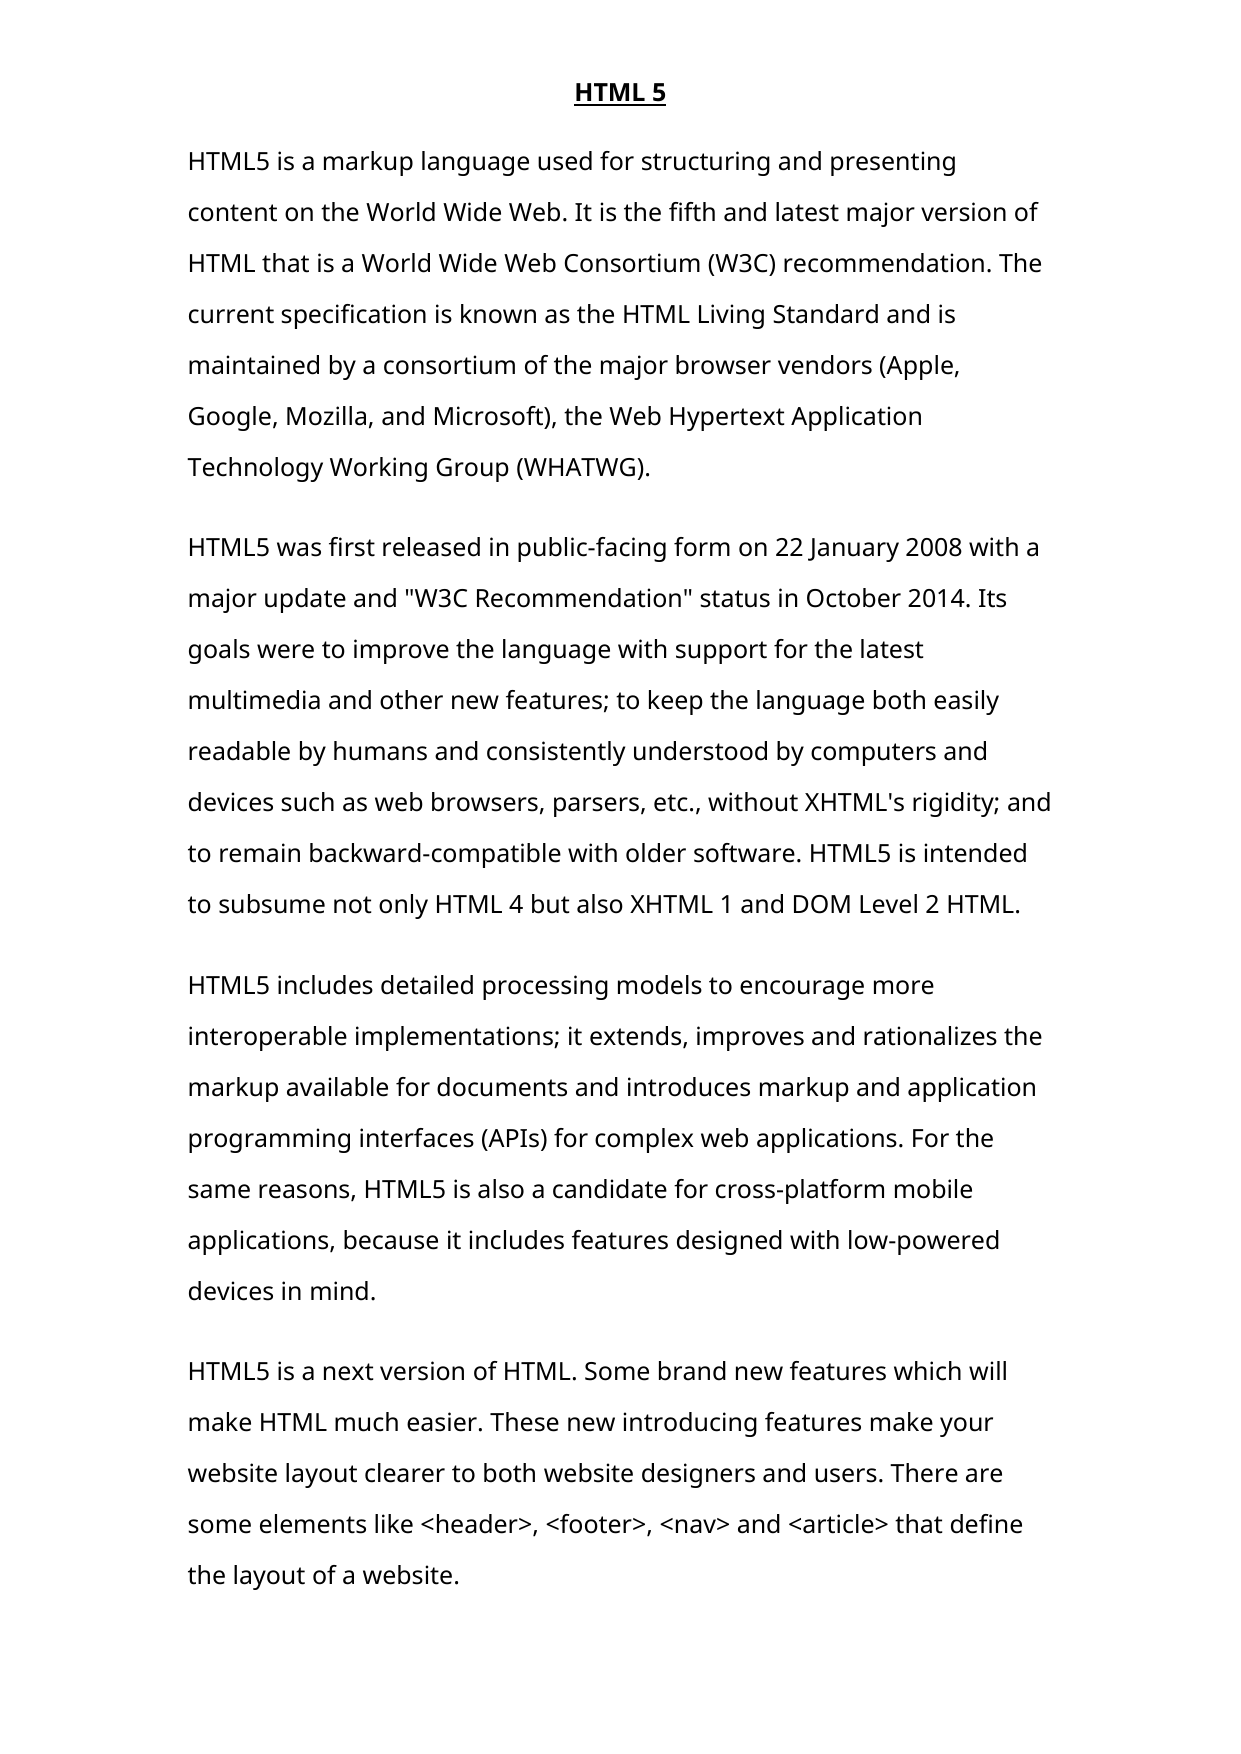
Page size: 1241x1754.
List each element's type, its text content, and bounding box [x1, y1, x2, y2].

text HTML5 was first released in public-facing form on 22 January 2008 with a major update and "W3C Recommendation" status in October 2014. Its goals were to improve the language with support for the latest multimedia and other new features; to keep the language both easily readable by humans and consistently understood by computers and devices such as web browsers, parsers, etc., without XHTML's rigidity; and to remain backward-compatible with older software. HTML5 is intended to subsume not only HTML 4 but also XHTML 1 and DOM Level 2 HTML. [187, 530, 1053, 921]
text HTML5 is a next version of HTML. Some brand new features which will make HTML much easier. These new introducing features make your website layout clearer to both website designers and users. There are some elements like <header>, <footer>, <nav> and <article> that define the layout of a website. [187, 1354, 1053, 1592]
text HTML5 is a markup language used for structuring and presenting content on the World Wide Web. It is the fifth and latest major version of HTML that is a World Wide Web Consortium (W3C) recommendation. The current specification is known as the HTML Living Standard and is maintained by a consortium of the major browser vendors (Apple, Google, Mozilla, and Microsoft), the Web Hypertext Application Technology Working Group (WHATWG). [187, 143, 1053, 484]
text HTML 5 [187, 75, 1053, 109]
text HTML5 includes detailed processing models to encourage more interoperable implementations; it extends, improves and rationalizes the markup available for documents and introduces markup and application programming interfaces (APIs) for complex web applications. For the same reasons, HTML5 is also a candidate for cross-platform mobile applications, because it includes features designed with low-powered devices in mind. [187, 967, 1053, 1308]
